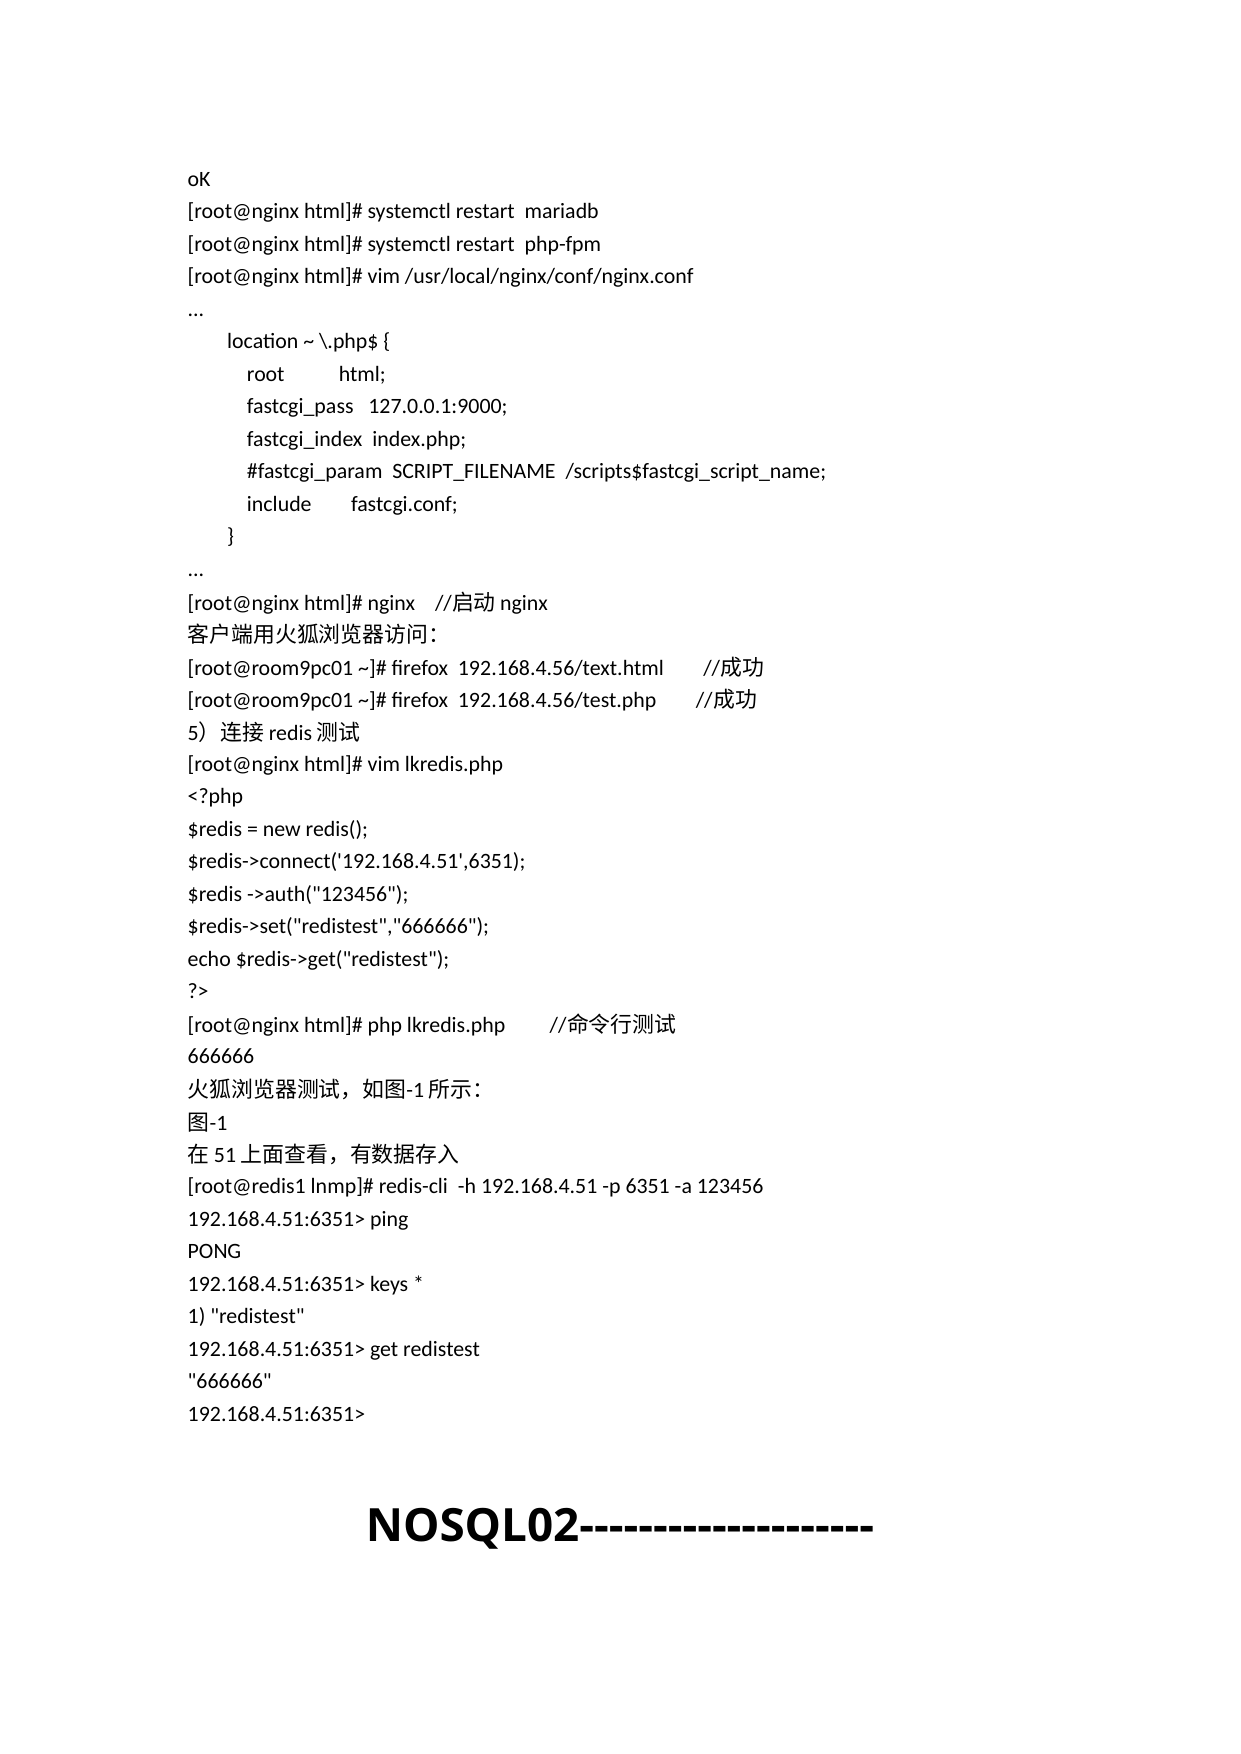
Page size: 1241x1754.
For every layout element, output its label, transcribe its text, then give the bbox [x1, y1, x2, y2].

text } [187, 519, 1053, 552]
text fastcgi_pass 127.0.0.1:9000; [187, 389, 1053, 422]
text [root@redis1 lnmp]# redis-cli -h 192.168.4.51 -p 6351 -a 123456 [187, 1169, 1053, 1202]
text 5）连接redis测试 [187, 714, 1053, 747]
text PONG [187, 1234, 1053, 1267]
text <?php [187, 779, 1053, 812]
text fastcgi_index index.php; [187, 422, 1053, 454]
text ?> [187, 974, 1053, 1007]
text ... [187, 552, 1053, 584]
text [root@nginx html]# vim lkredis.php [187, 747, 1053, 779]
text 1) "redistest" [187, 1299, 1053, 1332]
text 火狐浏览器测试，如图-1所示： [187, 1072, 1053, 1104]
text $redis ->auth("123456"); [187, 877, 1053, 909]
text 192.168.4.51:6351> get redistest [187, 1332, 1053, 1364]
text 192.168.4.51:6351> ping [187, 1202, 1053, 1234]
text $redis = new redis(); [187, 812, 1053, 844]
text location ~ \.php$ { [187, 324, 1053, 357]
text [root@room9pc01 ~]# firefox 192.168.4.56/text.html //成功 [187, 649, 1053, 682]
text [root@nginx html]# php lkredis.php //命令行测试 [187, 1007, 1053, 1039]
text include fastcgi.conf; [187, 487, 1053, 519]
text 666666 [187, 1039, 1053, 1072]
subtitle NOSQL02-------------------- [187, 1491, 1053, 1556]
text #fastcgi_param SCRIPT_FILENAME /scripts$fastcgi_script_name; [187, 454, 1053, 487]
text 图-1 [187, 1104, 1053, 1137]
text "666666" [187, 1364, 1053, 1397]
text [root@nginx html]# systemctl restart mariadb [187, 194, 1053, 227]
text 客户端用火狐浏览器访问： [187, 617, 1053, 649]
text echo $redis->get("redistest"); [187, 942, 1053, 974]
text 192.168.4.51:6351> [187, 1397, 1053, 1429]
text [root@room9pc01 ~]# firefox 192.168.4.56/test.php //成功 [187, 682, 1053, 714]
text root html; [187, 357, 1053, 389]
text [root@nginx html]# nginx //启动nginx [187, 584, 1053, 617]
text [root@nginx html]# systemctl restart php-fpm [187, 227, 1053, 259]
text 在51上面查看，有数据存入 [187, 1137, 1053, 1169]
text ... [187, 292, 1053, 324]
text $redis->set("redistest","666666"); [187, 909, 1053, 942]
text [root@nginx html]# vim /usr/local/nginx/conf/nginx.conf [187, 259, 1053, 292]
text oK [187, 162, 1053, 194]
text $redis->connect('192.168.4.51',6351); [187, 844, 1053, 877]
text 192.168.4.51:6351> keys * [187, 1267, 1053, 1299]
